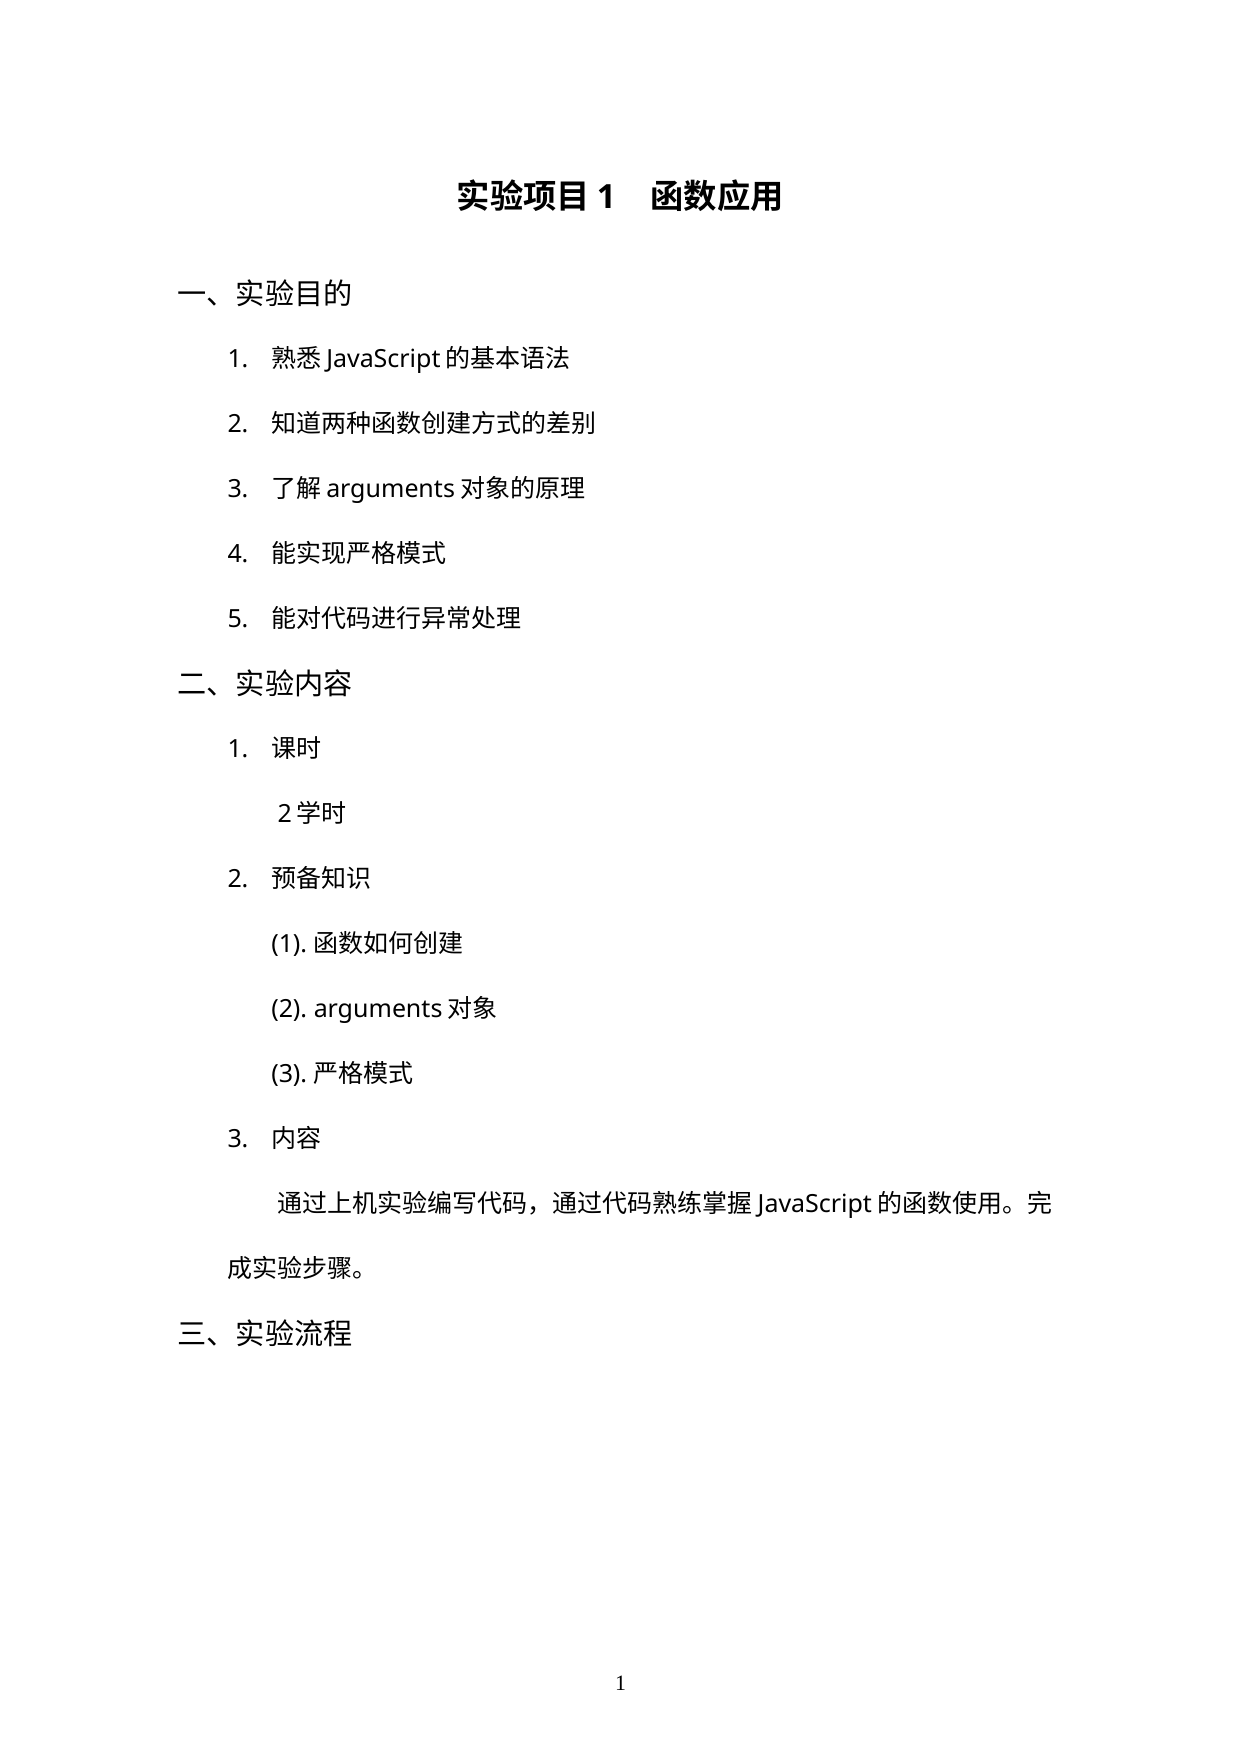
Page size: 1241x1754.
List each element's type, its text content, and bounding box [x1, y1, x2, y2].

list 内容 [227, 1104, 1063, 1169]
list 了解arguments对象的原理 [227, 454, 1063, 519]
text 通过上机实验编写代码，通过代码熟练掌握JavaScript的函数使用。完成实验步骤。 [227, 1169, 1063, 1299]
list arguments对象 [271, 974, 1063, 1039]
text 二、实验内容 [177, 649, 1063, 714]
list 知道两种函数创建方式的差别 [227, 389, 1063, 454]
text 一、实验目的 [177, 259, 1063, 324]
list 能对代码进行异常处理 [227, 584, 1063, 649]
list 函数如何创建 [271, 909, 1063, 974]
list 熟悉JavaScript的基本语法 [227, 324, 1063, 389]
list 严格模式 [271, 1039, 1063, 1104]
text 2学时 [227, 779, 1063, 844]
text 三、实验流程 [177, 1299, 1063, 1364]
list 课时 [227, 714, 1063, 779]
list 能实现严格模式 [227, 519, 1063, 584]
list 预备知识 [227, 844, 1063, 909]
text 实验项目1 函数应用 [177, 162, 1063, 227]
